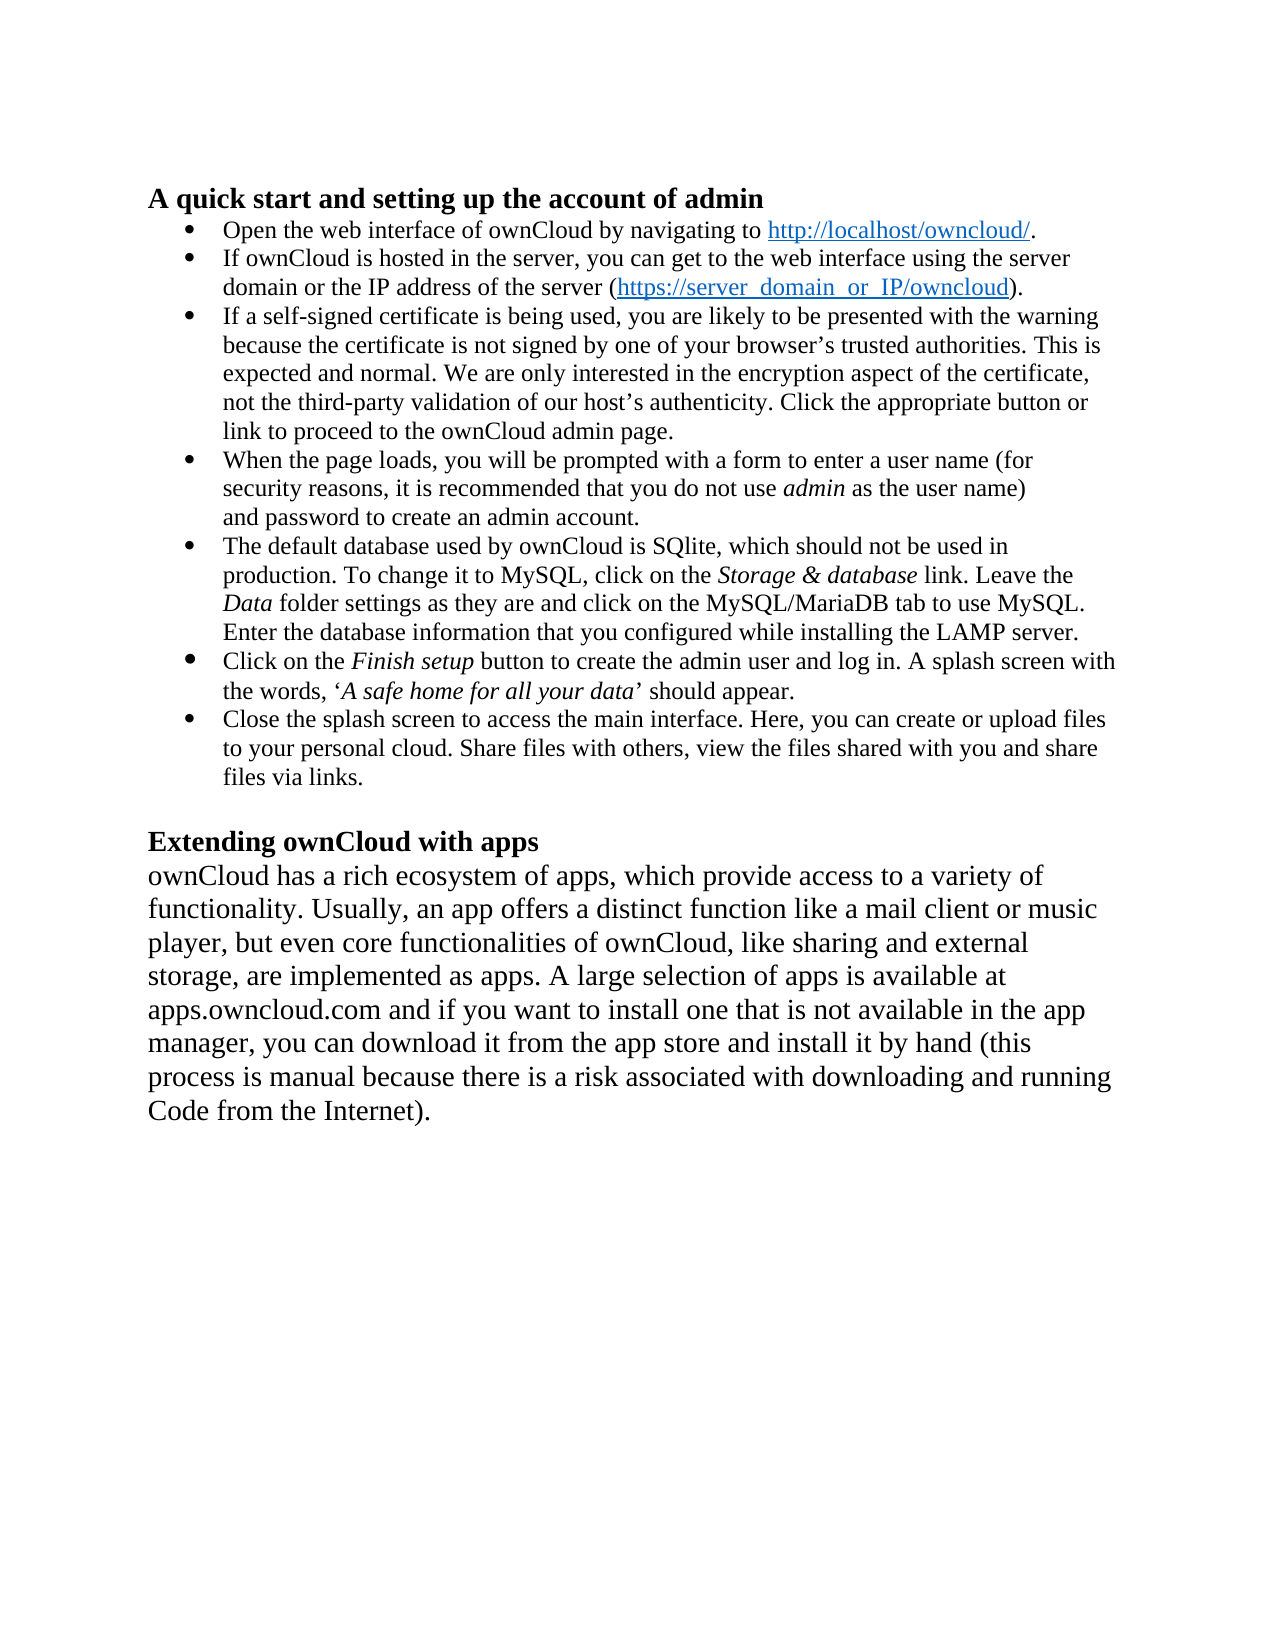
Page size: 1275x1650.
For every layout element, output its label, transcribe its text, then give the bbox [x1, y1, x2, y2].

list The default database used by ownCloud is SQlite, which should not be used in production. To change it to MySQL, click on the Storage & database link. Leave the Data folder settings as they are and click on the MySQL/MariaDB tab to use MySQL. Enter the database information that you configured while installing the LAMP server. [185, 531, 1116, 646]
list When the page loads, you will be prompted with a form to enter a user name (for security reasons, it is recommended that you do not use admin as the user name) [185, 445, 1116, 502]
text Extending ownCloud with apps [148, 824, 1116, 858]
list Click on the Finish setup button to create the admin user and log in. A splash screen with the words, ‘A safe home for all your data’ should appear. [185, 646, 1116, 704]
list If a self-signed certificate is being used, you are likely to be presented with the warning because the certificate is not signed by one of your browser’s trusted authorities. This is expected and normal. We are only interested in the encryption aspect of the certificate, not the third-party validation of our host’s authenticity. Click the appropriate button or link to proceed to the ownCloud admin page. [185, 301, 1116, 445]
text ownCloud has a rich ecosystem of apps, which provide access to a variety of functionality. Usually, an app offers a distinct function like a mail client or music player, but even core functionalities of ownCloud, like sharing and external storage, are implemented as apps. A large selection of apps is available at apps.owncloud.com and if you want to install one that is not available in the app manager, you can download it from the app store and install it by hand (this process is manual because there is a risk associated with downloading and running [148, 858, 1116, 1093]
text A quick start and setting up the account of admin [148, 181, 1116, 215]
list and password to create an admin account. [223, 502, 1116, 531]
text Code from the Internet). [148, 1093, 1116, 1126]
list Close the splash screen to access the main interface. Here, you can create or upload files to your personal cloud. Share files with others, view the files shared with you and share files via links. [185, 704, 1116, 791]
list Open the web interface of ownCloud by navigating to http://localhost/owncloud/. [185, 215, 1116, 243]
list If ownCloud is hosted in the server, you can get to the web interface using the server domain or the IP address of the server (https://server_domain_or_IP/owncloud). [185, 243, 1116, 301]
